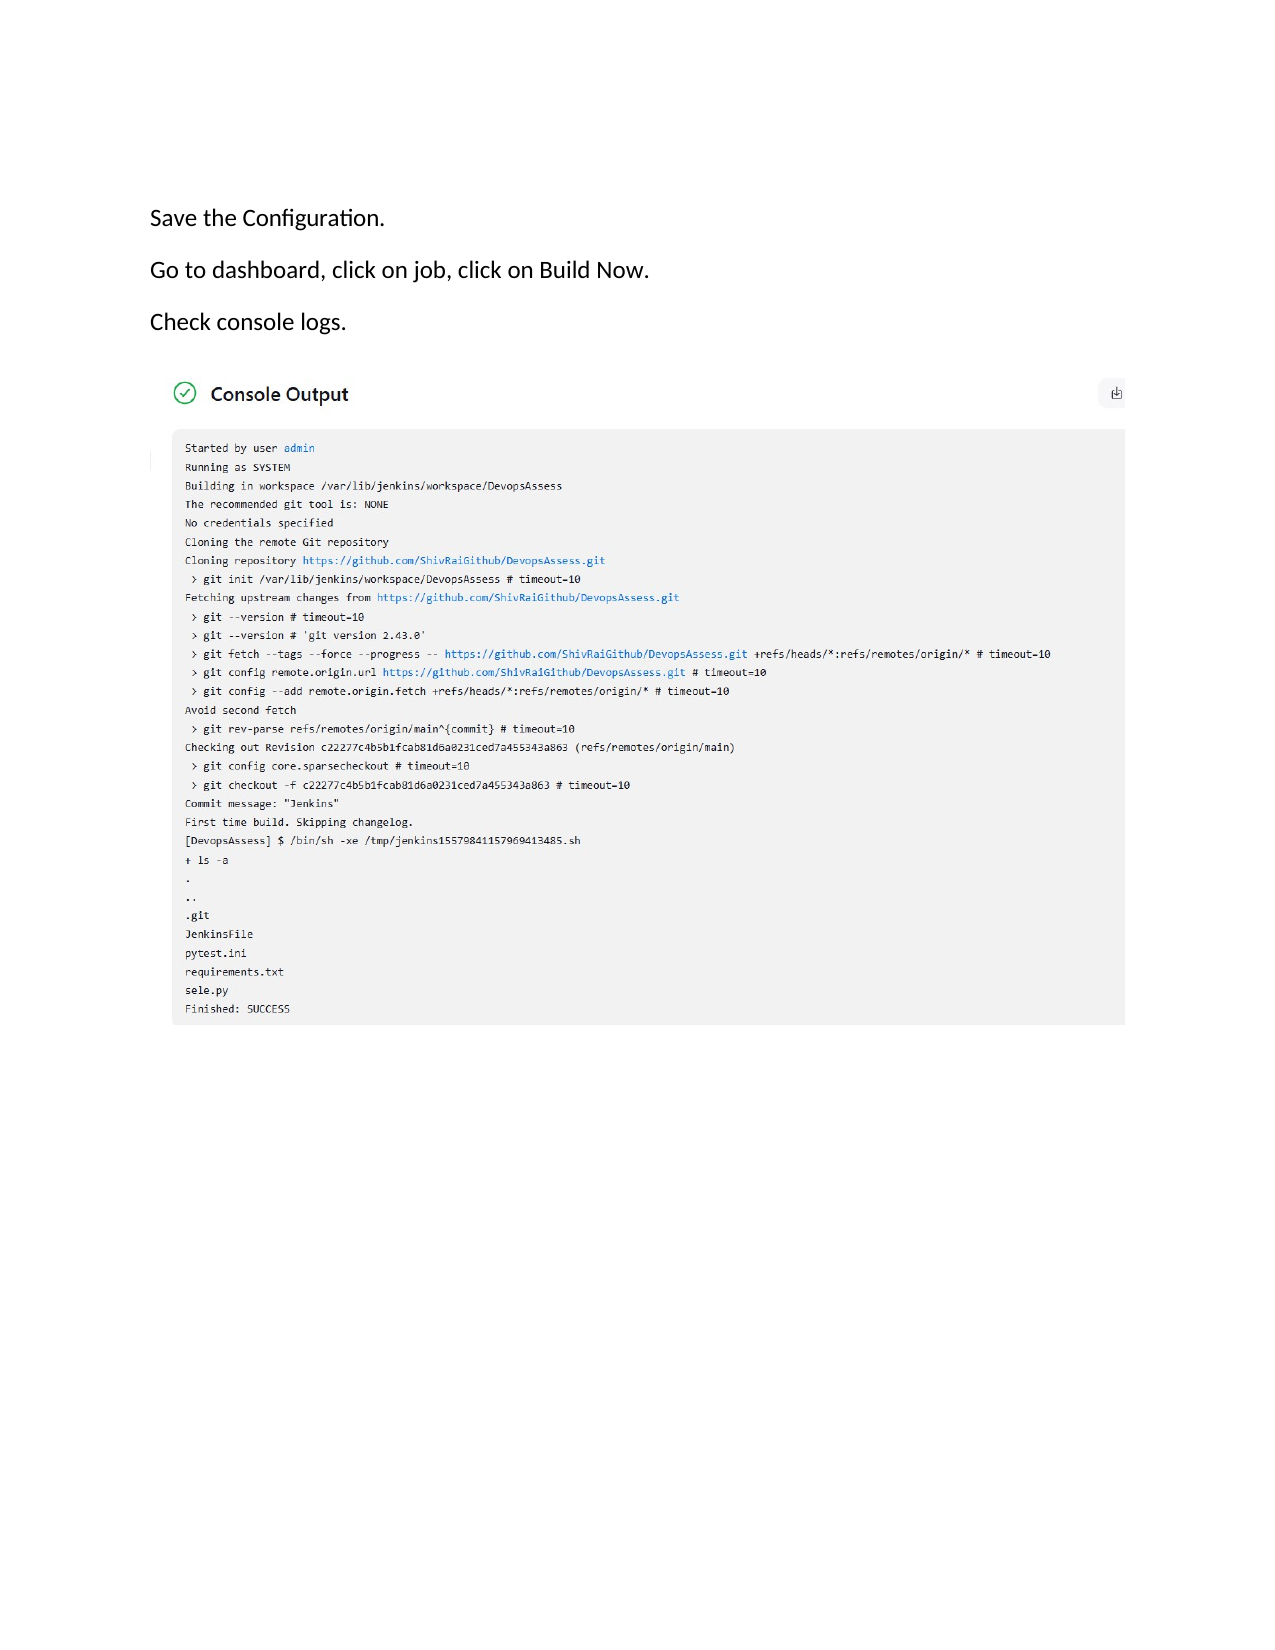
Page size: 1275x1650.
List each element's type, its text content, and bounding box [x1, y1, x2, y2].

text Save the Configuration. [150, 202, 1125, 232]
text Go to dashboard, click on job, click on Build Now. Check console logs. [150, 254, 653, 336]
picture [150, 378, 1125, 1025]
